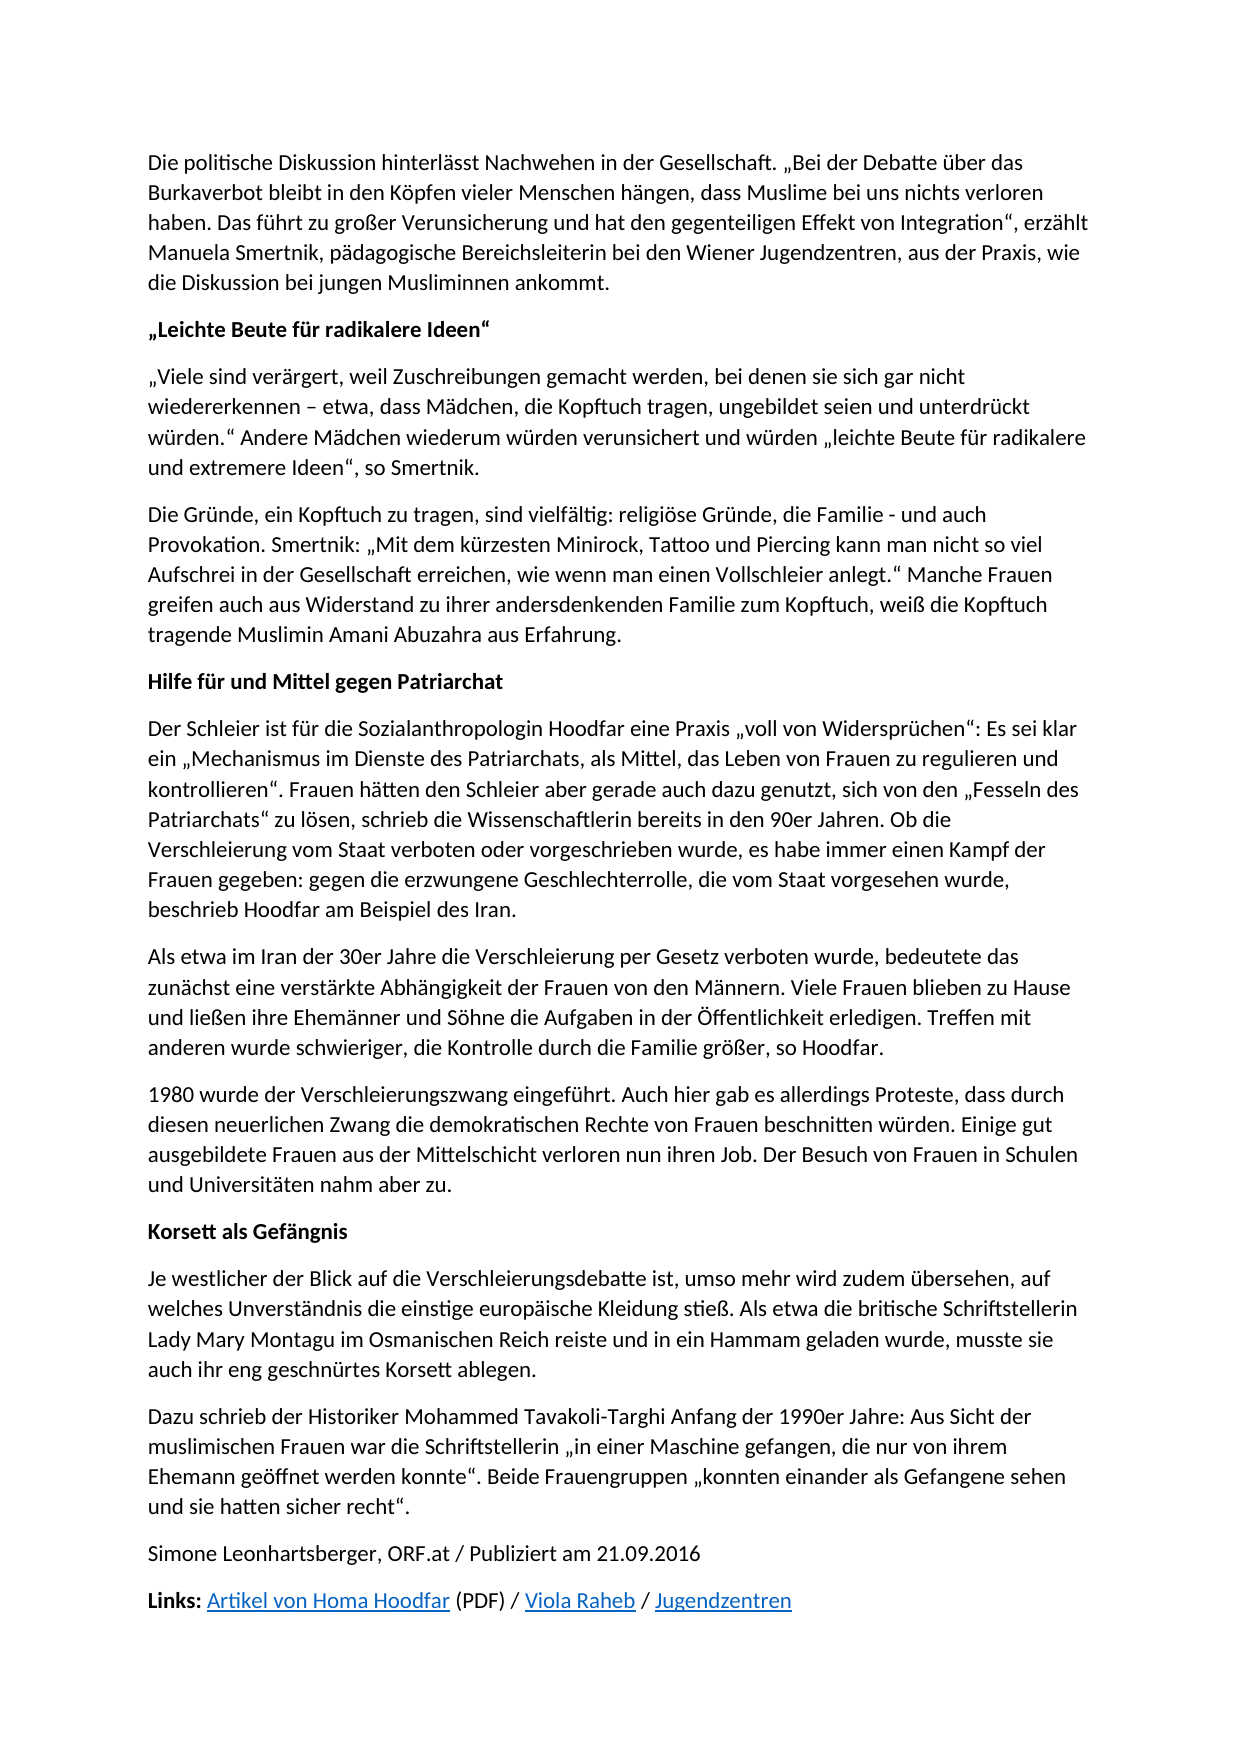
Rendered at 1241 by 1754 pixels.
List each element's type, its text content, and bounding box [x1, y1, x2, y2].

text 1980 wurde der Verschleierungszwang eingeführt. Auch hier gab es allerdings Proteste, dass durch diesen neuerlichen Zwang die demokratischen Rechte von Frauen beschnitten würden. Einige gut ausgebildete Frauen aus der Mittelschicht verloren nun ihren Job. Der Besuch von Frauen in Schulen und Universitäten nahm aber zu. [148, 1080, 1093, 1198]
text Die Gründe, ein Kopftuch zu tragen, sind vielfältig: religiöse Gründe, die Familie - und auch Provokation. Smertnik: „Mit dem kürzesten Minirock, Tattoo und Piercing kann man nicht so viel Aufschrei in der Gesellschaft erreichen, wie wenn man einen Vollschleier anlegt.“ Manche Frauen greifen auch aus Widerstand zu ihrer andersdenkenden Familie zum Kopftuch, weiß die Kopftuch tragende Muslimin Amani Abuzahra aus Erfahrung. [148, 500, 1093, 648]
text Hilfe für und Mittel gegen Patriarchat [148, 667, 1093, 695]
text Je westlicher der Blick auf die Verschleierungsdebatte ist, umso mehr wird zudem übersehen, auf welches Unverständnis die einstige europäische Kleidung stieß. Als etwa die britische Schriftstellerin Lady Mary Montagu im Osmanischen Reich reiste und in ein Hammam geladen wurde, musste sie auch ihr eng geschnürtes Korsett ablegen. [148, 1264, 1093, 1383]
text Korsett als Gefängnis [148, 1217, 1093, 1245]
text Die politische Diskussion hinterlässt Nachwehen in der Gesellschaft. „Bei der Debatte über das Burkaverbot bleibt in den Köpfen vieler Menschen hängen, dass Muslime bei uns nichts verloren haben. Das führt zu großer Verunsicherung und hat den gegenteiligen Effekt von Integration“, erzählt Manuela Smertnik, pädagogische Bereichsleiterin bei den Wiener Jugendzentren, aus der Praxis, wie die Diskussion bei jungen Musliminnen ankommt. [148, 148, 1093, 296]
text „Viele sind verärgert, weil Zuschreibungen gemacht werden, bei denen sie sich gar nicht wiedererkennen – etwa, dass Mädchen, die Kopftuch tragen, ungebildet seien und unterdrückt würden.“ Andere Mädchen wiederum würden verunsichert und würden „leichte Beute für radikalere und extremere Ideen“, so Smertnik. [148, 362, 1093, 481]
text Als etwa im Iran der 30er Jahre die Verschleierung per Gesetz verboten wurde, bedeutete das zunächst eine verstärkte Abhängigkeit der Frauen von den Männern. Viele Frauen blieben zu Hause und ließen ihre Ehemänner und Söhne die Aufgaben in der Öffentlichkeit erledigen. Treffen mit anderen wurde schwieriger, die Kontrolle durch die Familie größer, so Hoodfar. [148, 942, 1093, 1061]
text Links: Artikel von Homa Hoodfar (PDF) / Viola Raheb / Jugendzentren [148, 1586, 1093, 1614]
text Der Schleier ist für die Sozialanthropologin Hoodfar eine Praxis „voll von Widersprüchen“: Es sei klar ein „Mechanismus im Dienste des Patriarchats, als Mittel, das Leben von Frauen zu regulieren und kontrollieren“. Frauen hätten den Schleier aber gerade auch dazu genutzt, sich von den „Fesseln des Patriarchats“ zu lösen, schrieb die Wissenschaftlerin bereits in den 90er Jahren. Ob die Verschleierung vom Staat verboten oder vorgeschrieben wurde, es habe immer einen Kampf der Frauen gegeben: gegen die erzwungene Geschlechterrolle, die vom Staat vorgesehen wurde, beschrieb Hoodfar am Beispiel des Iran. [148, 714, 1093, 923]
text Dazu schrieb der Historiker Mohammed Tavakoli-Targhi Anfang der 1990er Jahre: Aus Sicht der muslimischen Frauen war die Schriftstellerin „in einer Maschine gefangen, die nur von ihrem Ehemann geöffnet werden konnte“. Beide Frauengruppen „konnten einander als Gefangene sehen und sie hatten sicher recht“. [148, 1402, 1093, 1520]
text „Leichte Beute für radikalere Ideen“ [148, 315, 1093, 343]
text Simone Leonhartsberger, ORF.at / Publiziert am 21.09.2016 [148, 1539, 1093, 1567]
